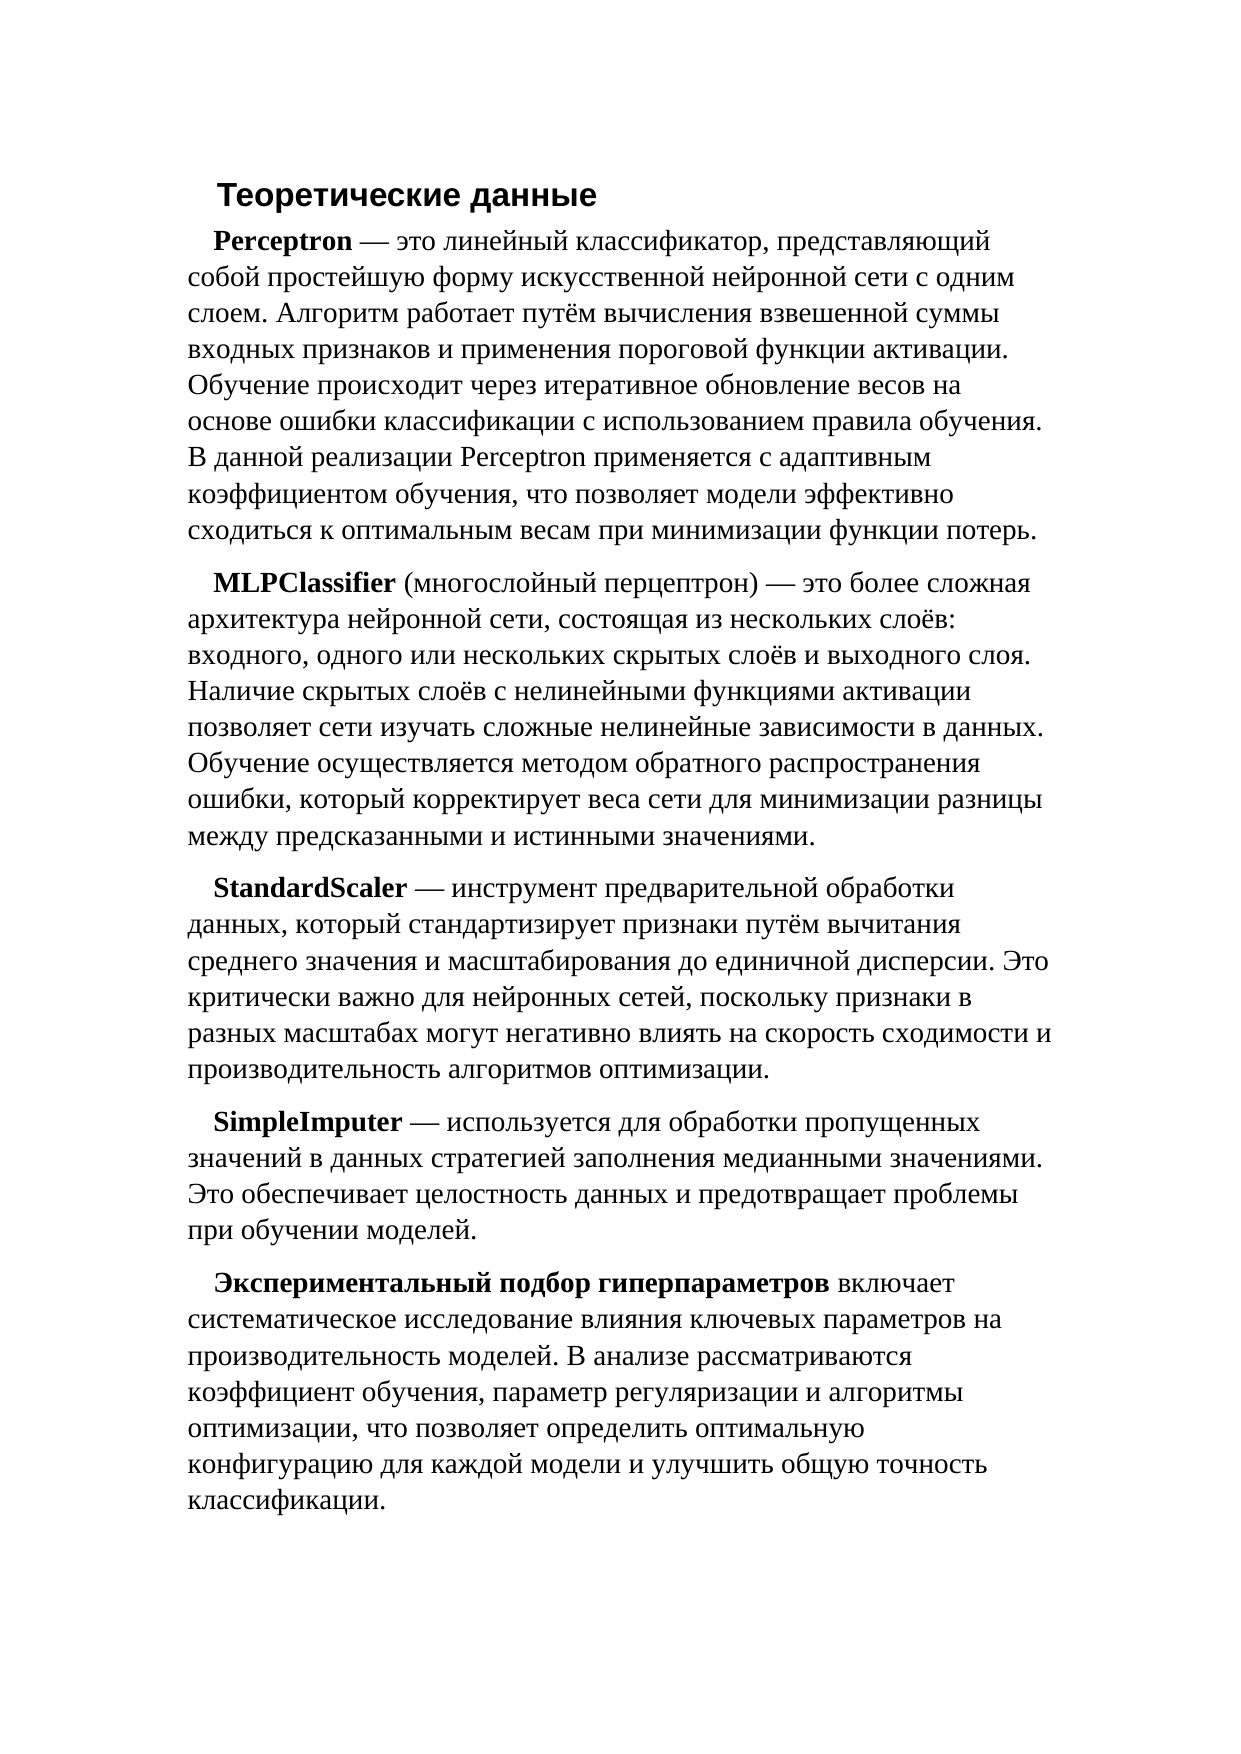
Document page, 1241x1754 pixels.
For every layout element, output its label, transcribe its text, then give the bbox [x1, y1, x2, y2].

text StandardScaler — инструмент предварительной обработки данных, который стандартизирует признаки путём вычитания среднего значения и масштабирования до единичной дисперсии. Это критически важно для нейронных сетей, поскольку признаки в разных масштабах могут негативно влиять на скорость сходимости и производительность алгоритмов оптимизации. [187, 871, 1053, 1085]
subtitle Теоретические данные [187, 175, 1053, 213]
text MLPClassifier (многослойный перцептрон) — это более сложная архитектура нейронной сети, состоящая из нескольких слоёв: входного, одного или нескольких скрытых слоёв и выходного слоя. Наличие скрытых слоёв с нелинейными функциями активации позволяет сети изучать сложные нелинейные зависимости в данных. Обучение осуществляется методом обратного распространения ошибки, который корректирует веса сети для минимизации разницы между предсказанными и истинными значениями. [187, 565, 1053, 851]
text SimpleImputer — используется для обработки пропущенных значений в данных стратегией заполнения медианными значениями. Это обеспечивает целостность данных и предотвращает проблемы при обучении моделей. [187, 1104, 1053, 1246]
text Perceptron — это линейный классификатор, представляющий собой простейшую форму искусственной нейронной сети с одним слоем. Алгоритм работает путём вычисления взвешенной суммы входных признаков и применения пороговой функции активации. Обучение происходит через итеративное обновление весов на основе ошибки классификации с использованием правила обучения. В данной реализации Perceptron применяется с адаптивным коэффициентом обучения, что позволяет модели эффективно сходиться к оптимальным весам при минимизации функции потерь. [187, 223, 1053, 545]
